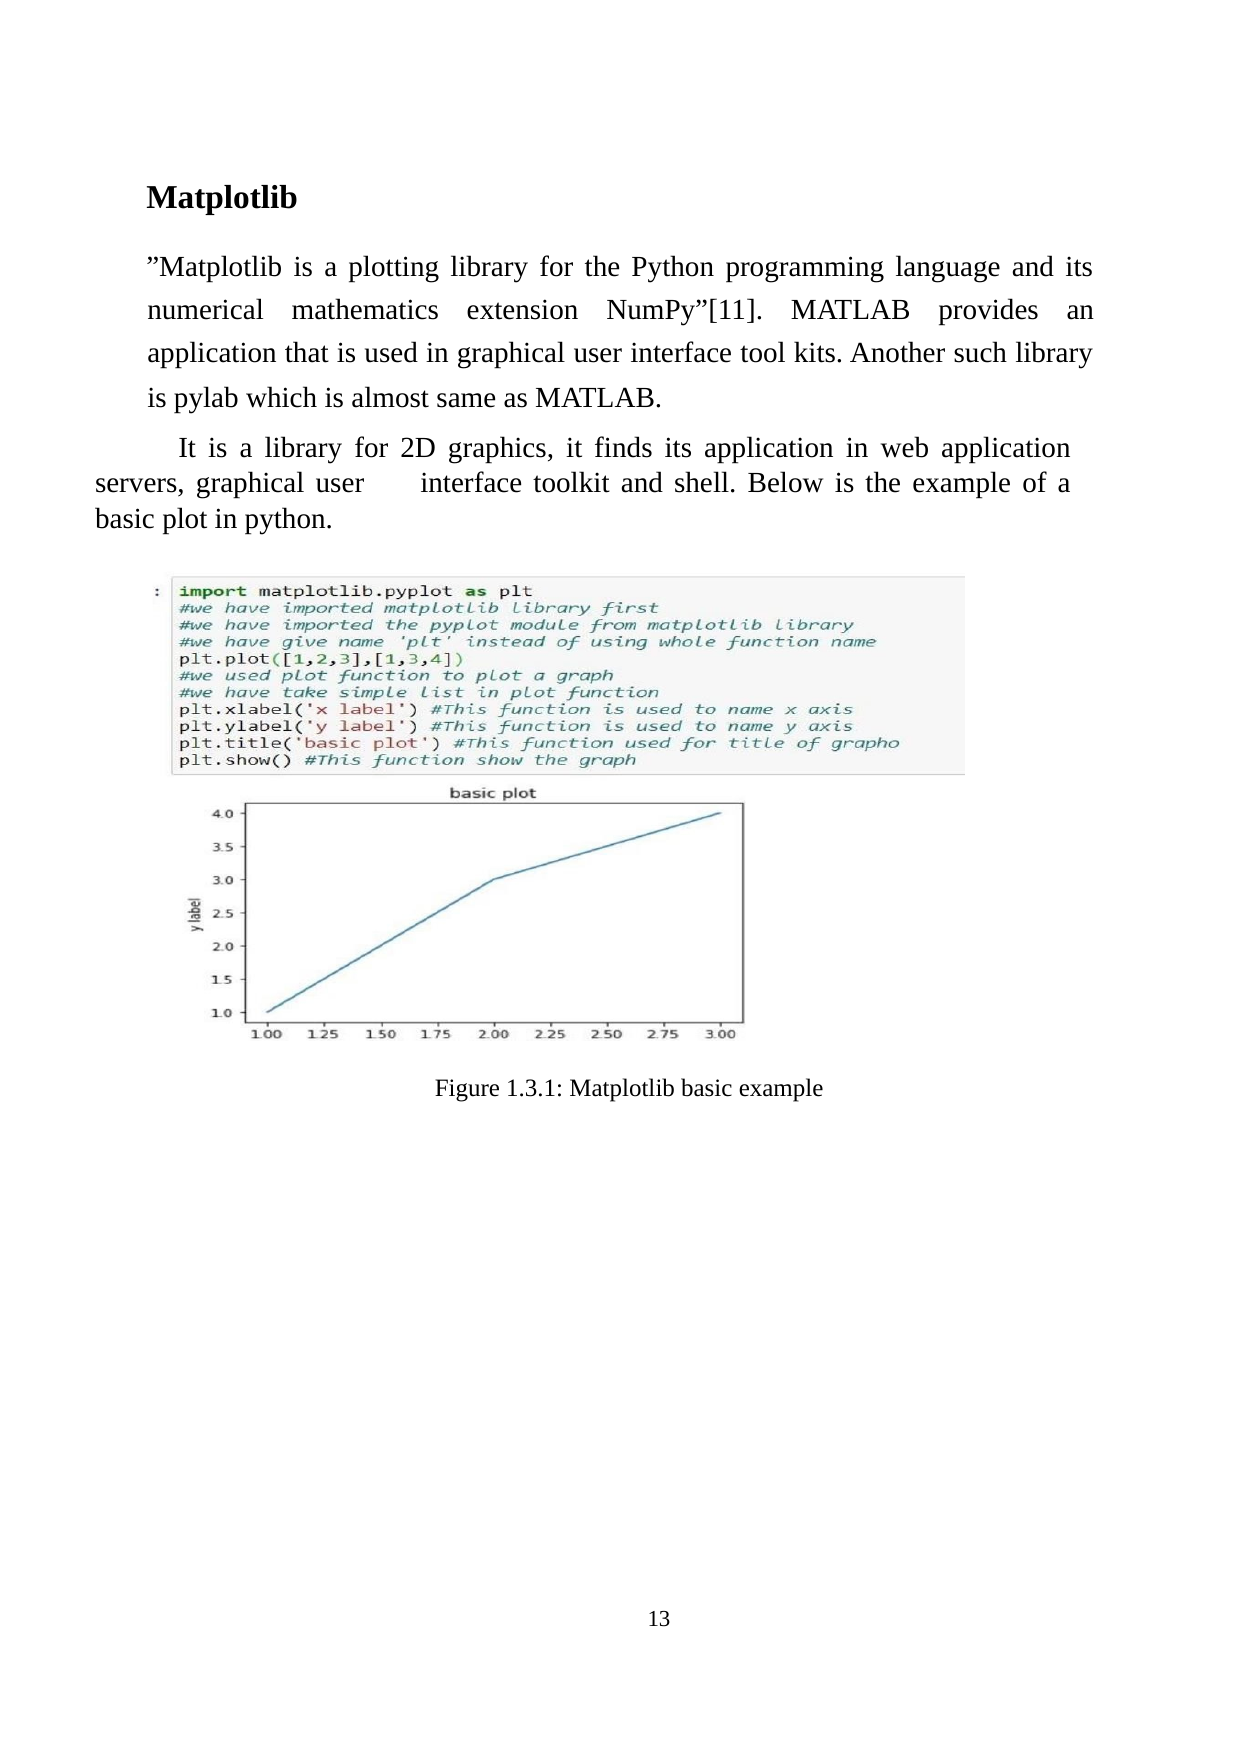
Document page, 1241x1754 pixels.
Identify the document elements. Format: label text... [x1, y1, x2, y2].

subtitle Matplotlib [146, 177, 1147, 216]
text Figure 1.3.1: Matplotlib basic example [111, 1073, 1147, 1102]
picture [152, 567, 965, 1041]
text It is a library for 2D graphics, it finds its application in web application servers, graphical user interface toolkit and shell. Below is the example of a basic plot in python. [94, 431, 1072, 535]
text ”Matplotlib is a plotting library for the Python programming language and its numerical mathematics extension NumPy”[11]. MATLAB provides an application that is used in graphical user interface tool kits. Another such library is pylab which is almost same as MATLAB. [146, 249, 1094, 415]
